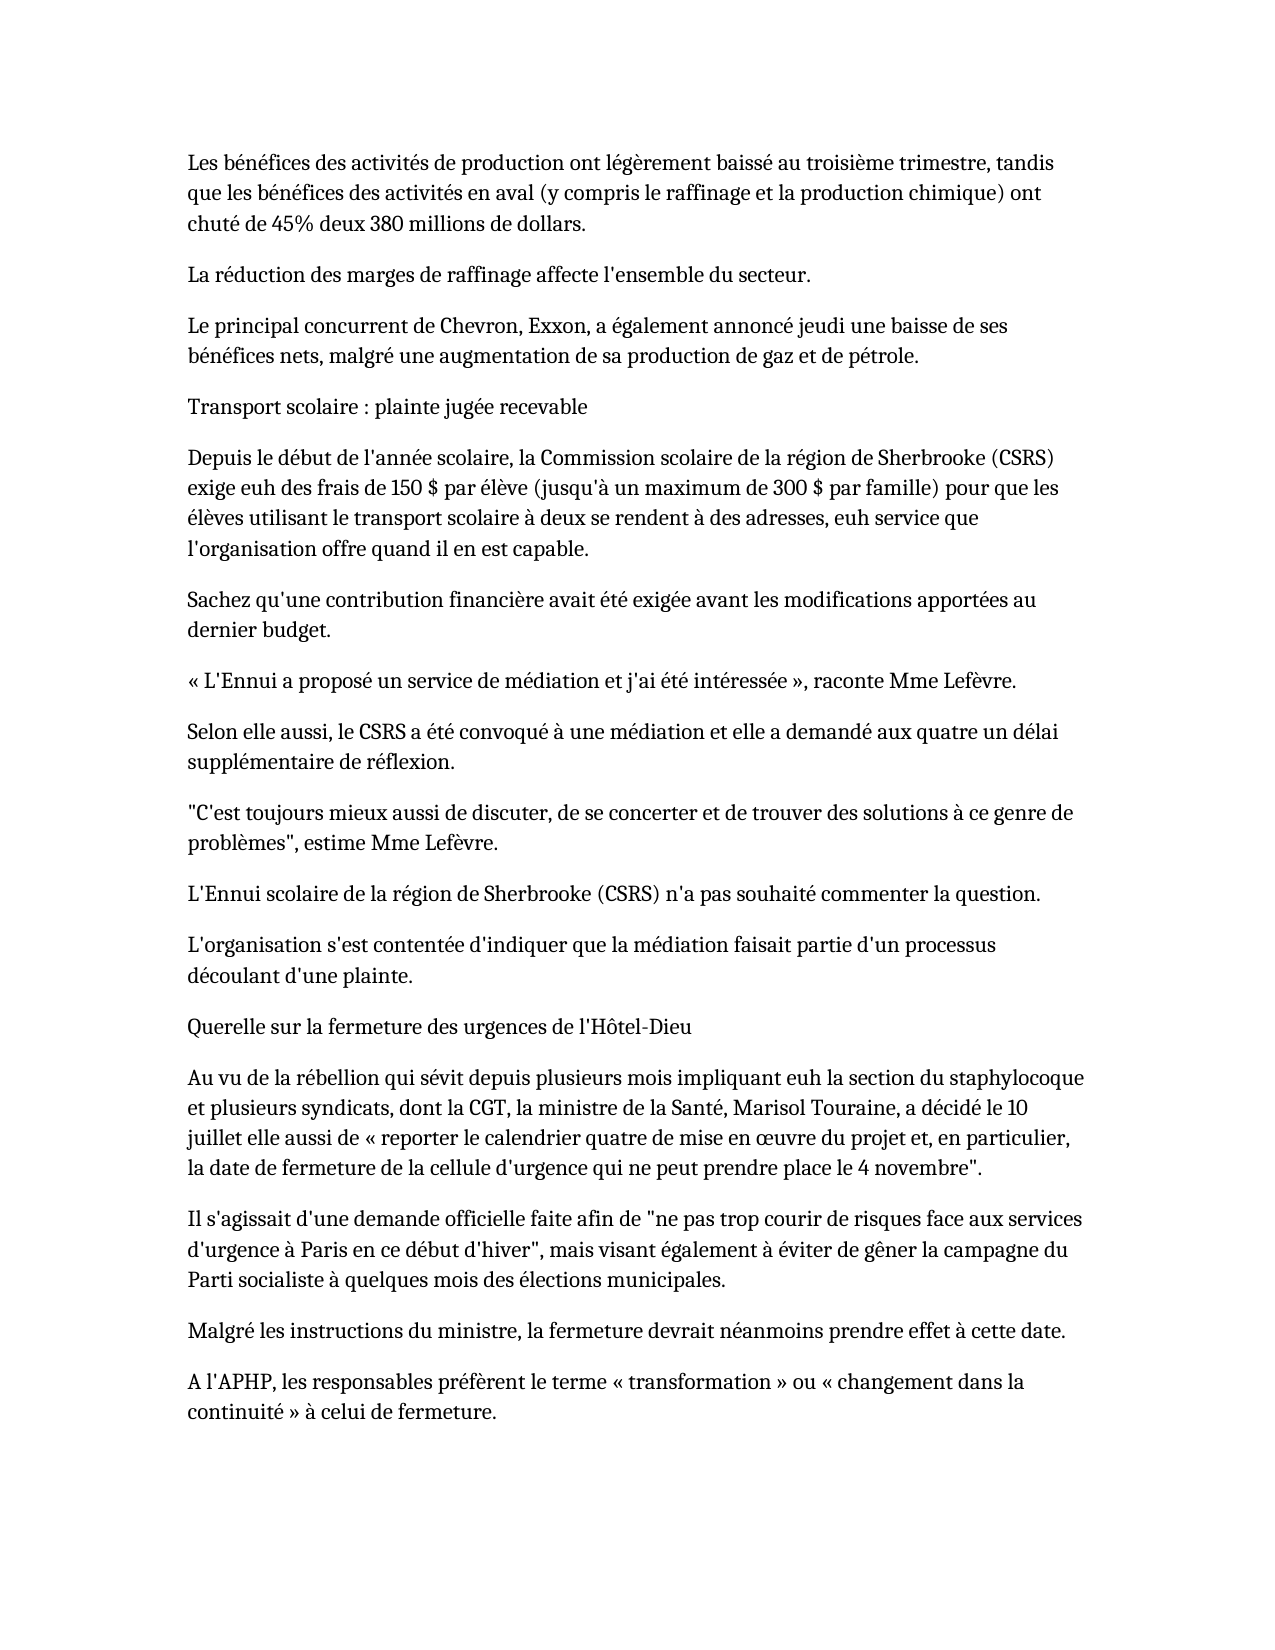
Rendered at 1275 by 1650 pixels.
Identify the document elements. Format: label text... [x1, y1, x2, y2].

text Le principal concurrent de Chevron, Exxon, a également annoncé jeudi une baisse de ses bénéfices nets, malgré une augmentation de sa production de gaz et de pétrole. [187, 312, 1087, 369]
text Au vu de la rébellion qui sévit depuis plusieurs mois impliquant euh la section du staphylocoque et plusieurs syndicats, dont la CGT, la ministre de la Santé, Marisol Touraine, a décidé le 10 juillet elle aussi de « reporter le calendrier quatre de mise en œuvre du projet et, en particulier, la date de fermeture de la cellule d'urgence qui ne peut prendre place le 4 novembre". [187, 1064, 1087, 1182]
text Depuis le début de l'année scolaire, la Commission scolaire de la région de Sherbrooke (CSRS) exige euh des frais de 150 $ par élève (jusqu'à un maximum de 300 $ par famille) pour que les élèves utilisant le transport scolaire à deux se rendent à des adresses, euh service que l'organisation offre quand il en est capable. [187, 445, 1087, 562]
text Il s'agissait d'une demande officielle faite afin de "ne pas trop courir de risques face aux services d'urgence à Paris en ce début d'hiver", mais visant également à éviter de gêner la campagne du Parti socialiste à quelques mois des élections municipales. [187, 1206, 1087, 1293]
text "C'est toujours mieux aussi de discuter, de se concerter et de trouver des solutions à ce genre de problèmes", estime Mme Lefèvre. [187, 800, 1087, 857]
text A l'APHP, les responsables préfèrent le terme « transformation » ou « changement dans la continuité » à celui de fermeture. [187, 1369, 1087, 1425]
text Les bénéfices des activités de production ont légèrement baissé au troisième trimestre, tandis que les bénéfices des activités en aval (y compris le raffinage et la production chimique) ont chuté de 45% deux 380 millions de dollars. [187, 150, 1087, 237]
text L'organisation s'est contentée d'indiquer que la médiation faisait partie d'un processus découlant d'une plainte. [187, 932, 1087, 989]
text Querelle sur la fermeture des urgences de l'Hôtel-Dieu [187, 1013, 1087, 1040]
text Selon elle aussi, le CSRS a été convoqué à une médiation et elle a demandé aux quatre un délai supplémentaire de réflexion. [187, 719, 1087, 775]
text Transport scolaire : plainte jugée recevable [187, 394, 1087, 420]
text Malgré les instructions du ministre, la fermeture devrait néanmoins prendre effet à cette date. [187, 1318, 1087, 1344]
text L'Ennui scolaire de la région de Sherbrooke (CSRS) n'a pas souhaité commenter la question. [187, 881, 1087, 908]
text Sachez qu'une contribution financière avait été exigée avant les modifications apportées au dernier budget. [187, 586, 1087, 643]
text « L'Ennui a proposé un service de médiation et j'ai été intéressée », raconte Mme Lefèvre. [187, 668, 1087, 694]
text La réduction des marges de raffinage affecte l'ensemble du secteur. [187, 261, 1087, 288]
